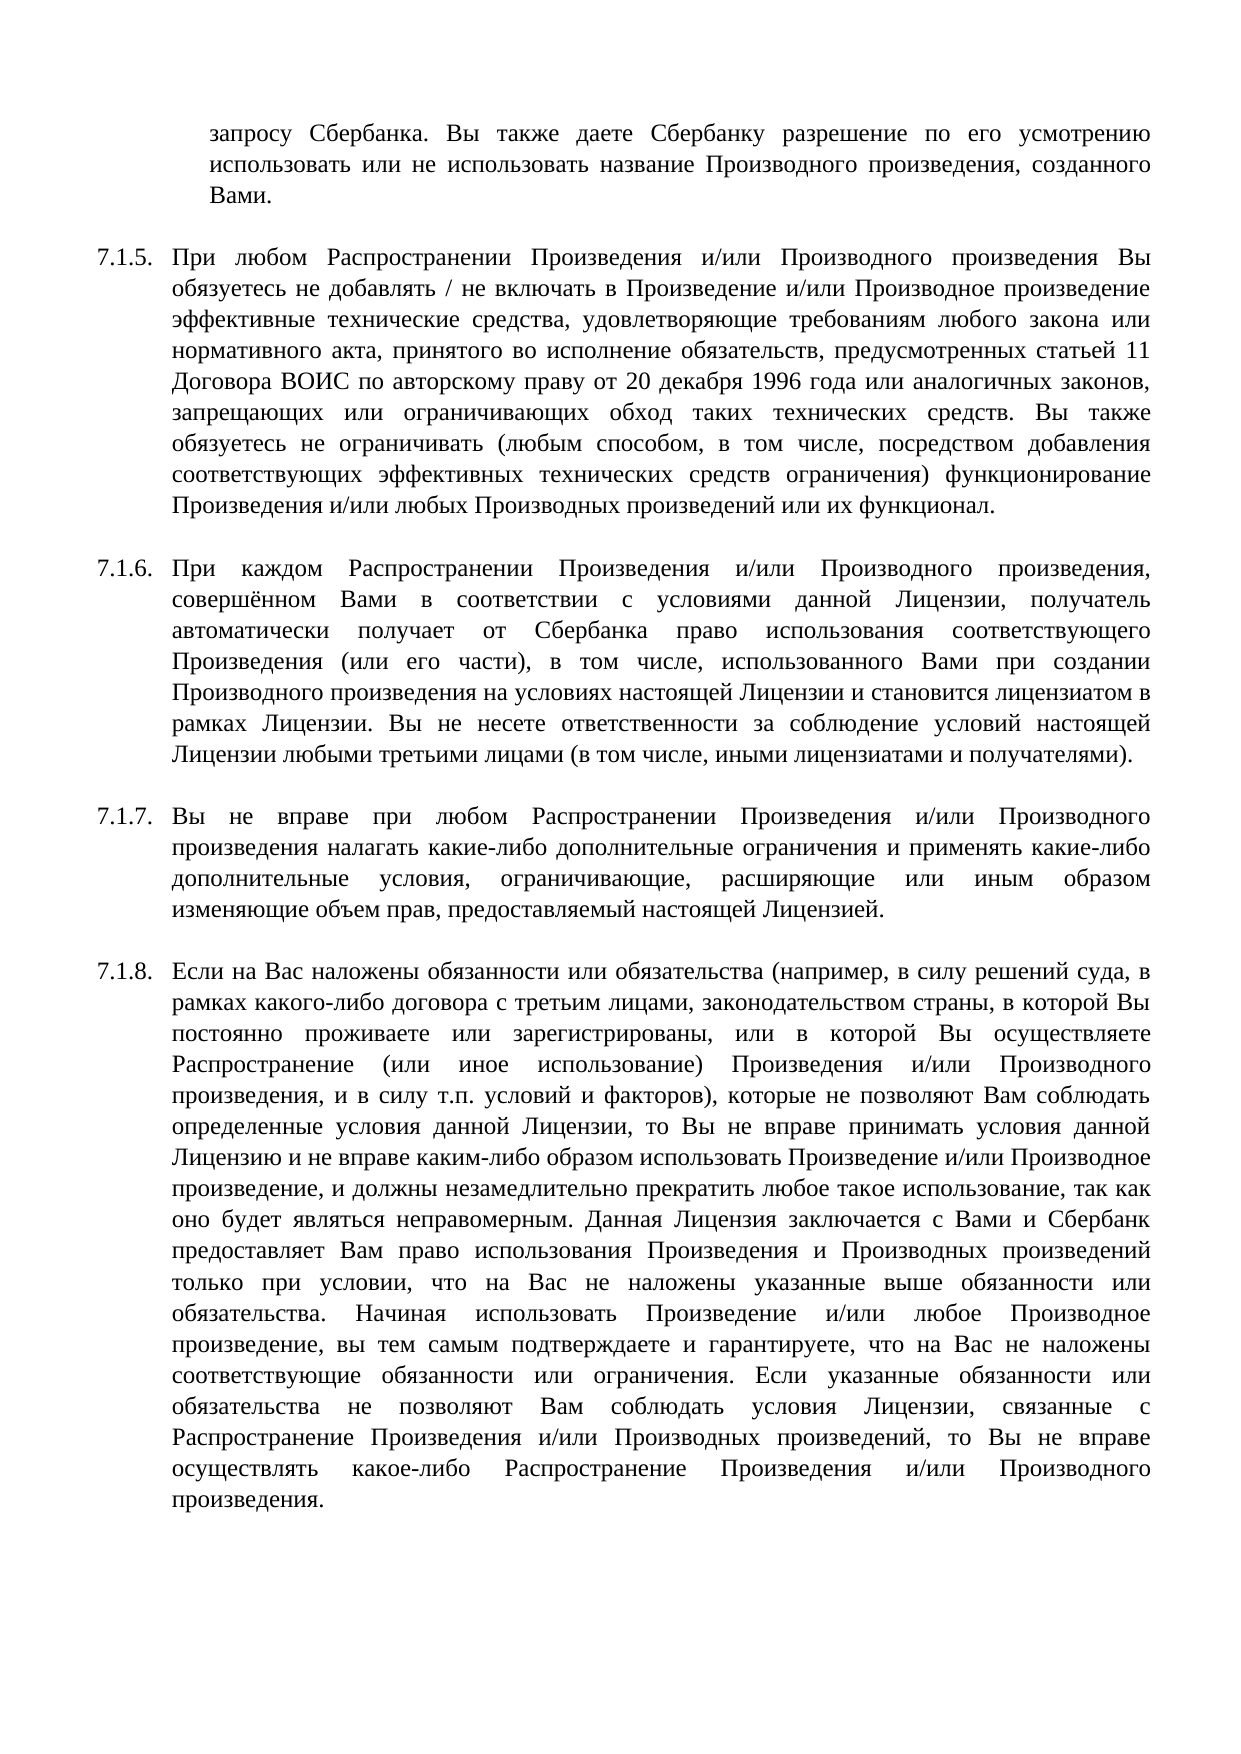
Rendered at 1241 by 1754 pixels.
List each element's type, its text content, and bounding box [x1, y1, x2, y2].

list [172, 118, 1152, 209]
list Если на Вас наложены обязанности или обязательства (например, в силу решений суда, в рамках какого-либо договора с третьим лицами, законодательством страны, в которой Вы постоянно проживаете или зарегистрированы, или в которой Вы осуществляете Распространение (или иное использование) Произведения и/или Производного произведения, и в силу т.п. условий и факторов), которые не позволяют Вам соблюдать определенные условия данной Лицензии, то Вы не вправе принимать условия данной Лицензию и не вправе каким-либо образом использовать Произведение и/или Производное произведение, и должны незамедлительно прекратить любое такое использование, так как оно будет являться неправомерным. Данная Лицензия заключается с Вами и Сбербанк предоставляет Вам право использования Произведения и Производных произведений только при условии, что на Вас не наложены указанные выше обязанности или обязательства. Начиная использовать Произведение и/или любое Производное произведение, вы тем самым подтверждаете и гарантируете, что на Вас не наложены соответствующие обязанности или ограничения. Если указанные обязанности или обязательства не позволяют Вам соблюдать условия Лицензии, связанные с Распространение Произведения и/или Производных произведений, то Вы не вправе осуществлять какое-либо Распространение Произведения и/или Производного произведения. [97, 956, 1152, 1513]
list При любом Распространении Произведения и/или Производного произведения Вы обязуетесь не добавлять / не включать в Произведение и/или Производное произведение эффективные технические средства, удовлетворяющие требованиям любого закона или нормативного акта, принятого во исполнение обязательств, предусмотренных статьей 11 Договора ВОИС по авторскому праву от 20 декабря 1996 года или аналогичных законов, запрещающих или ограничивающих обход таких технических средств. Вы также обязуетесь не ограничивать (любым способом, в том числе, посредством добавления соответствующих эффективных технических средств ограничения) функционирование Произведения и/или любых Производных произведений или их функционал. [97, 242, 1152, 519]
list При каждом Распространении Произведения и/или Производного произведения, совершённом Вами в соответствии с условиями данной Лицензии, получатель автоматически получает от Сбербанка право использования соответствующего Произведения (или его части), в том числе, использованного Вами при создании Производного произведения на условиях настоящей Лицензии и становится лицензиатом в рамках Лицензии. Вы не несете ответственности за соблюдение условий настоящей Лицензии любыми третьими лицами (в том числе, иными лицензиатами и получателями). [97, 553, 1152, 768]
list Вы не вправе при любом Распространении Произведения и/или Производного произведения налагать какие-либо дополнительные ограничения и применять какие-либо дополнительные условия, ограничивающие, расширяющие или иным образом изменяющие объем прав, предоставляемый настоящей Лицензией. [97, 801, 1152, 923]
